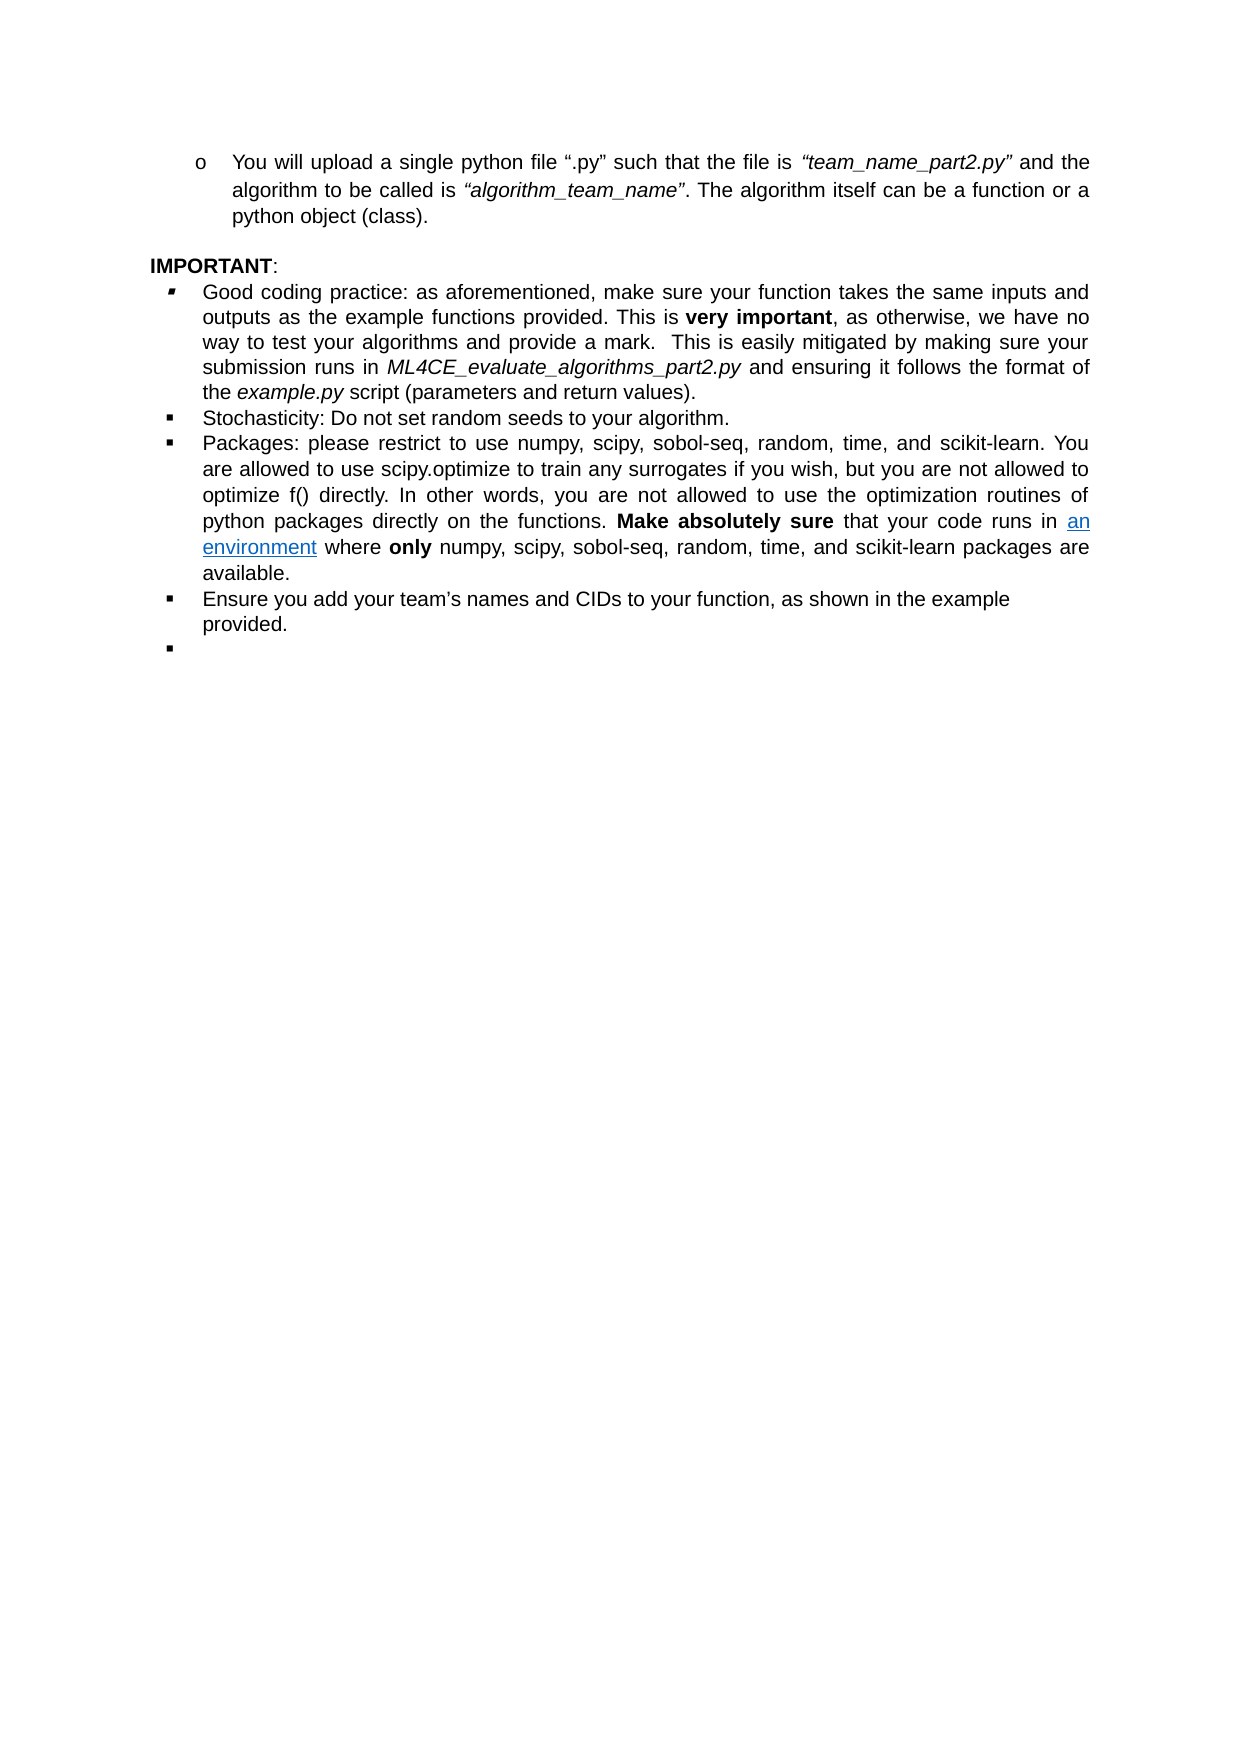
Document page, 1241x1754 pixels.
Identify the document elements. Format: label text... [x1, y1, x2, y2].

list Packages: please restrict to use numpy, scipy, sobol-seq, random, time, and scikit-learn. You are allowed to use scipy.optimize to train any surrogates if you wish, but you are not allowed to optimize f() directly. In other words, you are not allowed to use the optimization routines of python packages directly on the functions. Make absolutely sure that your code runs in an environment where only numpy, scipy, sobol-seq, random, time, and scikit-learn packages are available. [165, 431, 1090, 584]
list Ensure you add your team’s names and CIDs to your function, as shown in the example provided. [165, 586, 1090, 636]
list Good coding practice: as aforementioned, make sure your function takes the same inputs and outputs as the example functions provided. This is very important, as otherwise, we have no way to test your algorithms and provide a mark. This is easily mitigated by making sure your submission runs in ML4CE_evaluate_algorithms_part2.py and ensuring it follows the format of the example.py script (parameters and return values). [165, 280, 1090, 404]
list You will upload a single python file “.py” such that the file is “team_name_part2.py” and the algorithm to be called is “algorithm_team_name”. The algorithm itself can be a function or a python object (class). [194, 150, 1090, 227]
list Stochasticity: Do not set random seeds to your algorithm. [165, 405, 1090, 429]
text IMPORTANT: [150, 254, 1090, 278]
